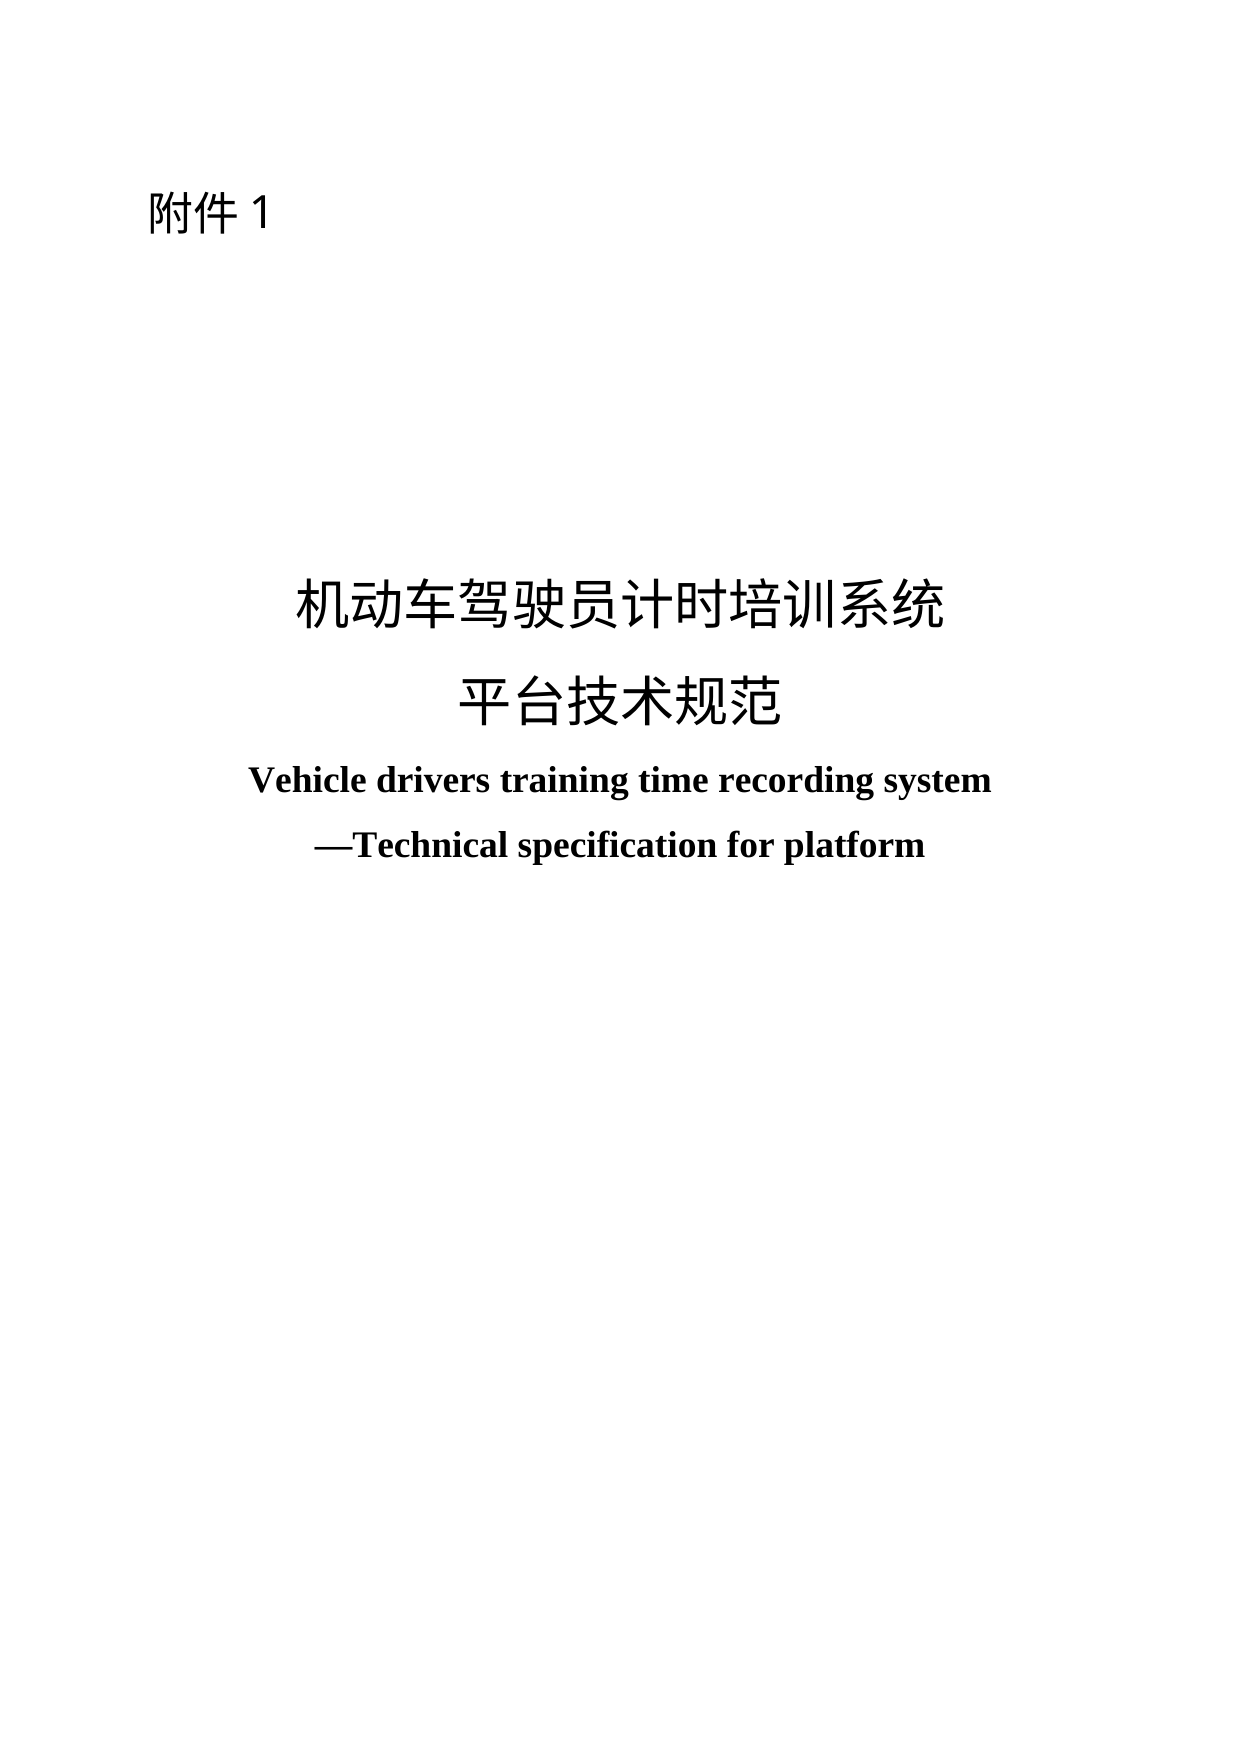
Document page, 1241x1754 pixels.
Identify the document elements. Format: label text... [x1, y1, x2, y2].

text 平台技术规范 [148, 649, 1092, 747]
text 附件1 [148, 162, 1092, 259]
text —Technical specification for platform [148, 812, 1092, 877]
text 机动车驾驶员计时培训系统 [148, 552, 1092, 649]
text Vehicle drivers training time recording system [148, 747, 1092, 812]
